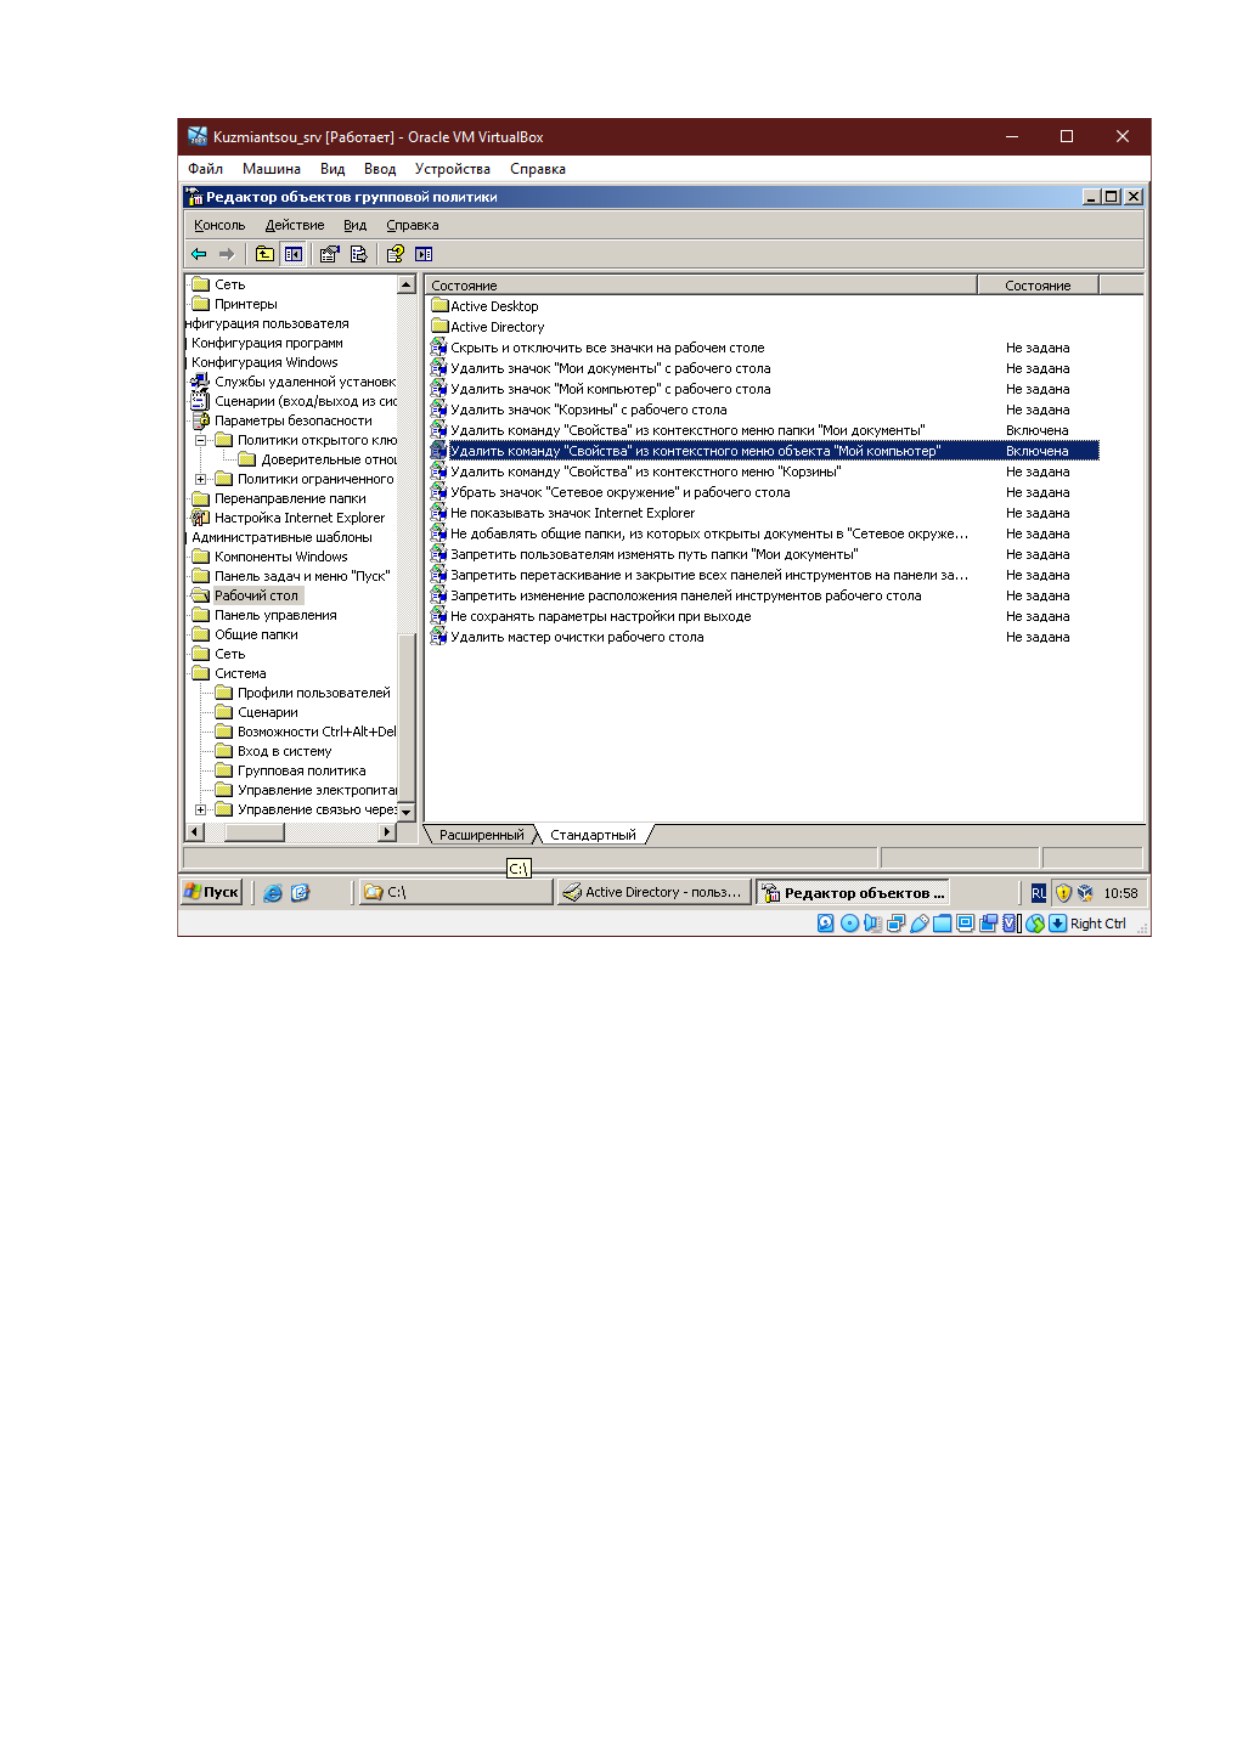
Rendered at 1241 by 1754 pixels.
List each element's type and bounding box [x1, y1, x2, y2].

picture [177, 118, 1152, 937]
